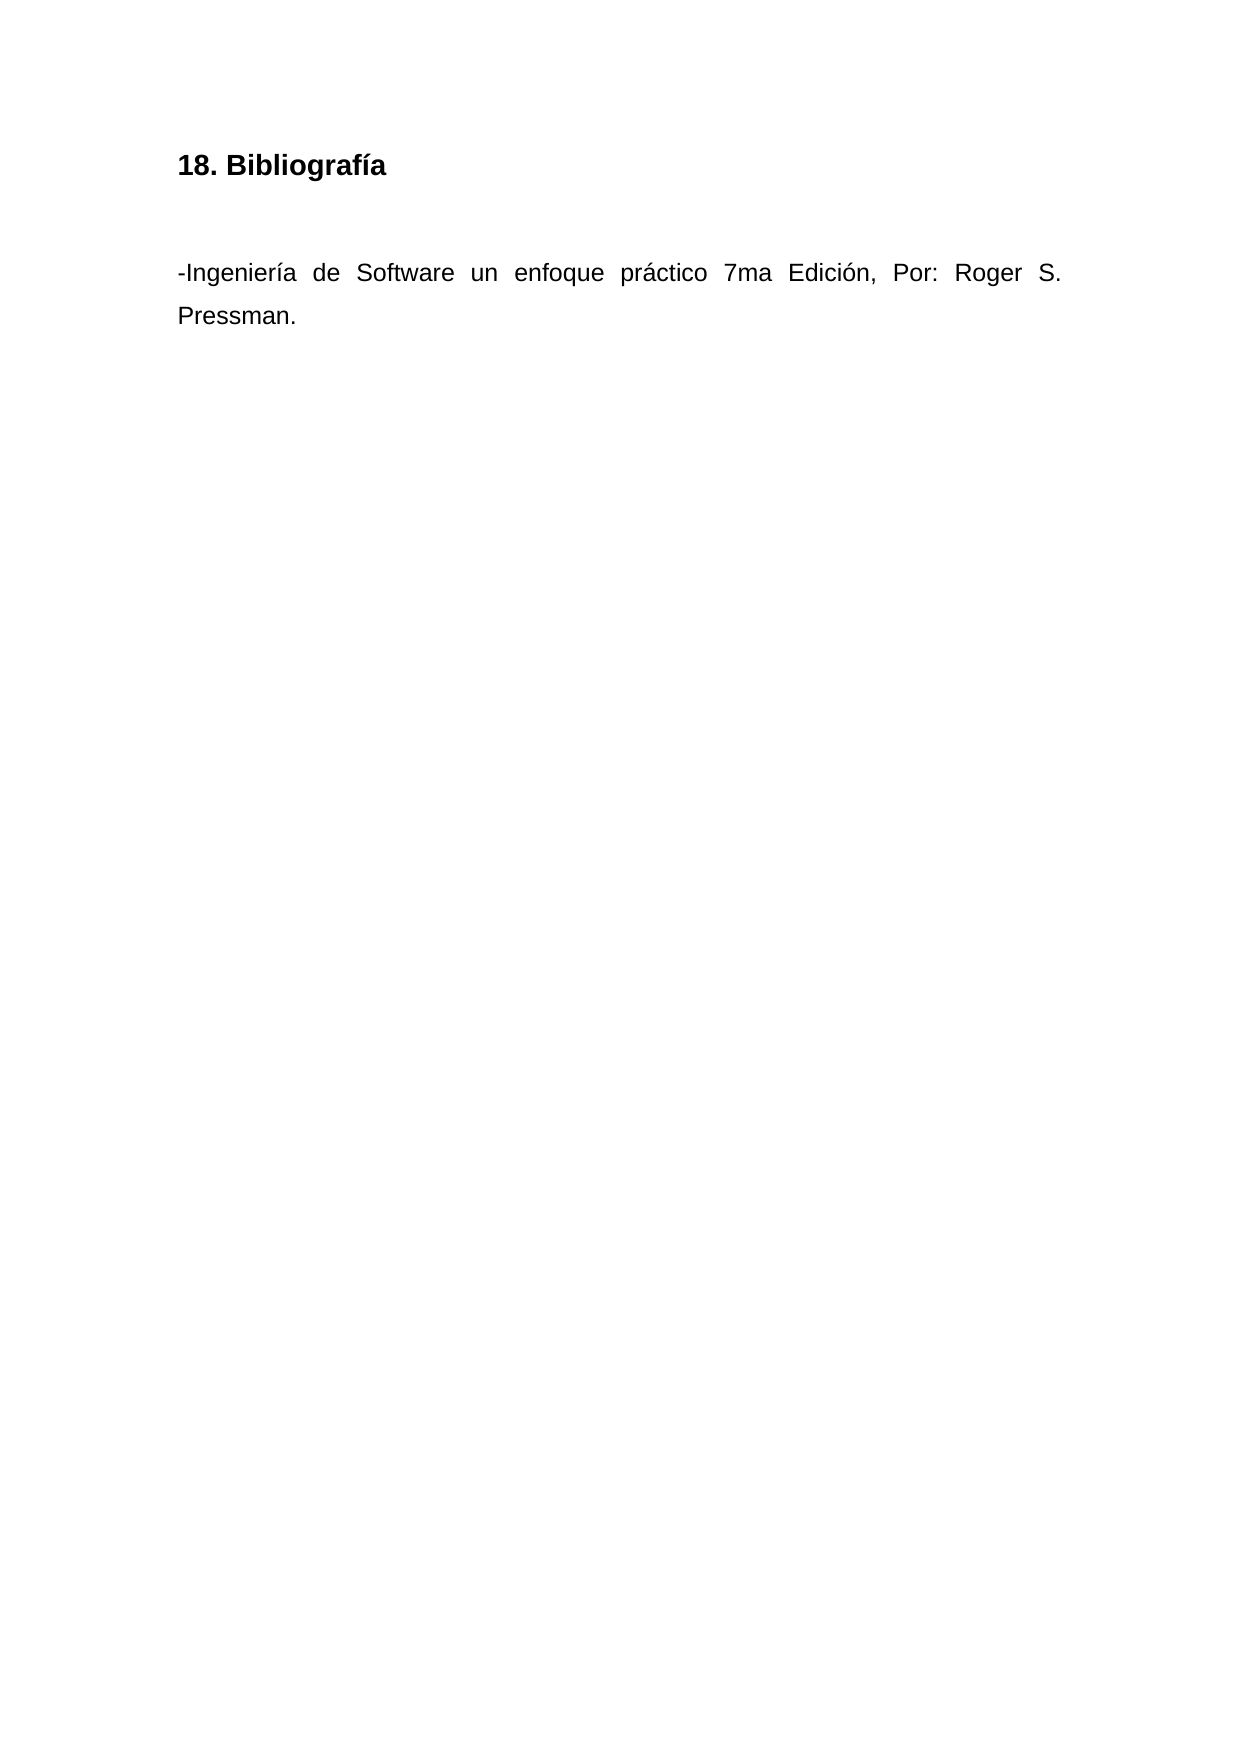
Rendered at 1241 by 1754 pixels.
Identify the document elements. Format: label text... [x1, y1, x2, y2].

text -Ingeniería de Software un enfoque práctico 7ma Edición, Por: Roger S. Pressman. [177, 258, 1063, 329]
subtitle 18. Bibliografía [177, 148, 1063, 181]
